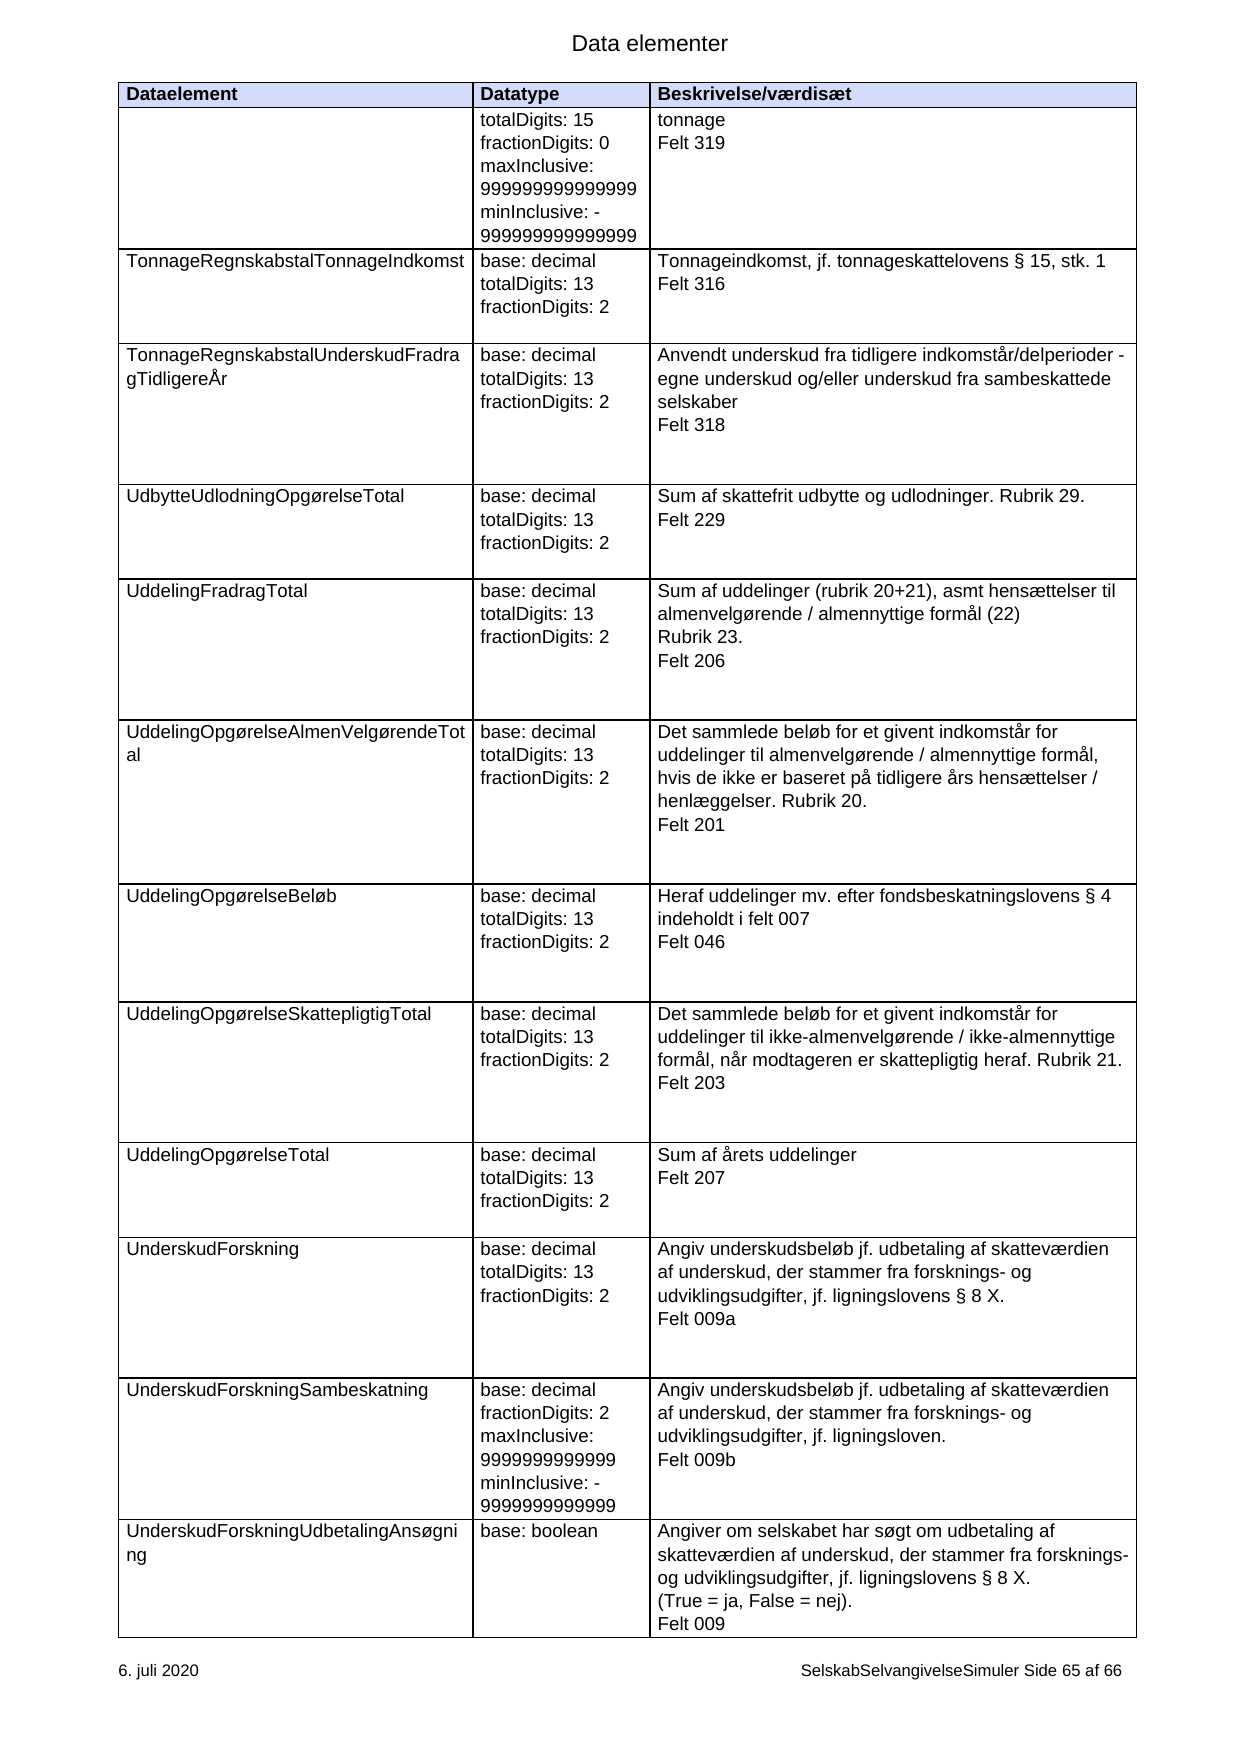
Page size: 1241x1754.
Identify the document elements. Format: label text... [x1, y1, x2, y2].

table_cell Det sammlede beløb for et givent indkomstår for uddelinger til almenvelgørende / almennyttige formål, hvis de ikke er baseret på tidligere års hensættelser / henlæggelser. Rubrik 20. Felt 201 [651, 721, 1136, 883]
table_cell UddelingFradragTotal [119, 580, 472, 719]
table_cell UdbytteUdlodningOpgørelseTotal [119, 485, 472, 578]
table_cell Anvendt underskud fra tidligere indkomstår/delperioder - egne underskud og/eller underskud fra sambeskattede selskaber Felt 318 [651, 344, 1136, 484]
table_cell Angiv underskudsbeløb jf. udbetaling af skatteværdien af underskud, der stammer fra forsknings- og udviklingsudgifter, jf. ligningsloven. Felt 009b [651, 1379, 1136, 1519]
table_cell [651, 108, 1136, 248]
table_cell UnderskudForskningSambeskatning [119, 1379, 472, 1519]
table_cell Sum af skattefrit udbytte og udlodninger. Rubrik 29. Felt 229 [651, 485, 1136, 578]
table_cell UddelingOpgørelseBeløb [119, 885, 472, 1001]
table_header Beskrivelse/værdisæt [651, 83, 1136, 107]
table_cell Tonnageindkomst, jf. tonnageskattelovens § 15, stk. 1 Felt 316 [651, 250, 1136, 343]
table_cell base: decimal totalDigits: 13 fractionDigits: 2 [474, 580, 649, 719]
table_header Datatype [474, 83, 649, 107]
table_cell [651, 1520, 1136, 1637]
table_cell TonnageRegnskabstalTonnageIndkomst [119, 250, 472, 343]
table_cell Sum af uddelinger (rubrik 20+21), asmt hensættelser til almenvelgørende / almennyttige formål (22) Rubrik 23. Felt 206 [651, 580, 1136, 719]
table_cell base: decimal totalDigits: 13 fractionDigits: 2 [474, 250, 649, 343]
table_cell base: decimal totalDigits: 13 fractionDigits: 2 [474, 344, 649, 484]
table_cell base: decimal totalDigits: 13 fractionDigits: 2 [474, 485, 649, 578]
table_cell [119, 108, 472, 248]
table_cell base: decimal totalDigits: 13 fractionDigits: 2 [474, 885, 649, 1001]
table_cell base: boolean [474, 1520, 649, 1637]
table_cell base: decimal totalDigits: 13 fractionDigits: 2 [474, 1143, 649, 1236]
table_cell base: decimal fractionDigits: 2 maxInclusive: 9999999999999 minInclusive: -9999999999999 [474, 1379, 649, 1519]
table_cell TonnageRegnskabstalUnderskudFradragTidligereÅr [119, 344, 472, 484]
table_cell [474, 108, 649, 248]
table_cell base: decimal totalDigits: 13 fractionDigits: 2 [474, 1003, 649, 1142]
table_cell UddelingOpgørelseSkattepligtigTotal [119, 1003, 472, 1142]
table_cell UddelingOpgørelseAlmenVelgørendeTotal [119, 721, 472, 883]
table_cell base: decimal totalDigits: 13 fractionDigits: 2 [474, 1238, 649, 1377]
table_cell Sum af årets uddelinger Felt 207 [651, 1143, 1136, 1236]
table_cell Heraf uddelinger mv. efter fondsbeskatningslovens § 4 indeholdt i felt 007 Felt 046 [651, 885, 1136, 1001]
table_cell UddelingOpgørelseTotal [119, 1143, 472, 1236]
table_cell Angiv underskudsbeløb jf. udbetaling af skatteværdien af underskud, der stammer fra forsknings- og udviklingsudgifter, jf. ligningslovens § 8 X. Felt 009a [651, 1238, 1136, 1377]
table_cell base: decimal totalDigits: 13 fractionDigits: 2 [474, 721, 649, 883]
table_cell Det sammlede beløb for et givent indkomstår for uddelinger til ikke-almenvelgørende / ikke-almennyttige formål, når modtageren er skattepligtig heraf. Rubrik 21. Felt 203 [651, 1003, 1136, 1142]
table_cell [119, 1520, 472, 1637]
table_header Dataelement [119, 83, 472, 107]
table_cell UnderskudForskning [119, 1238, 472, 1377]
